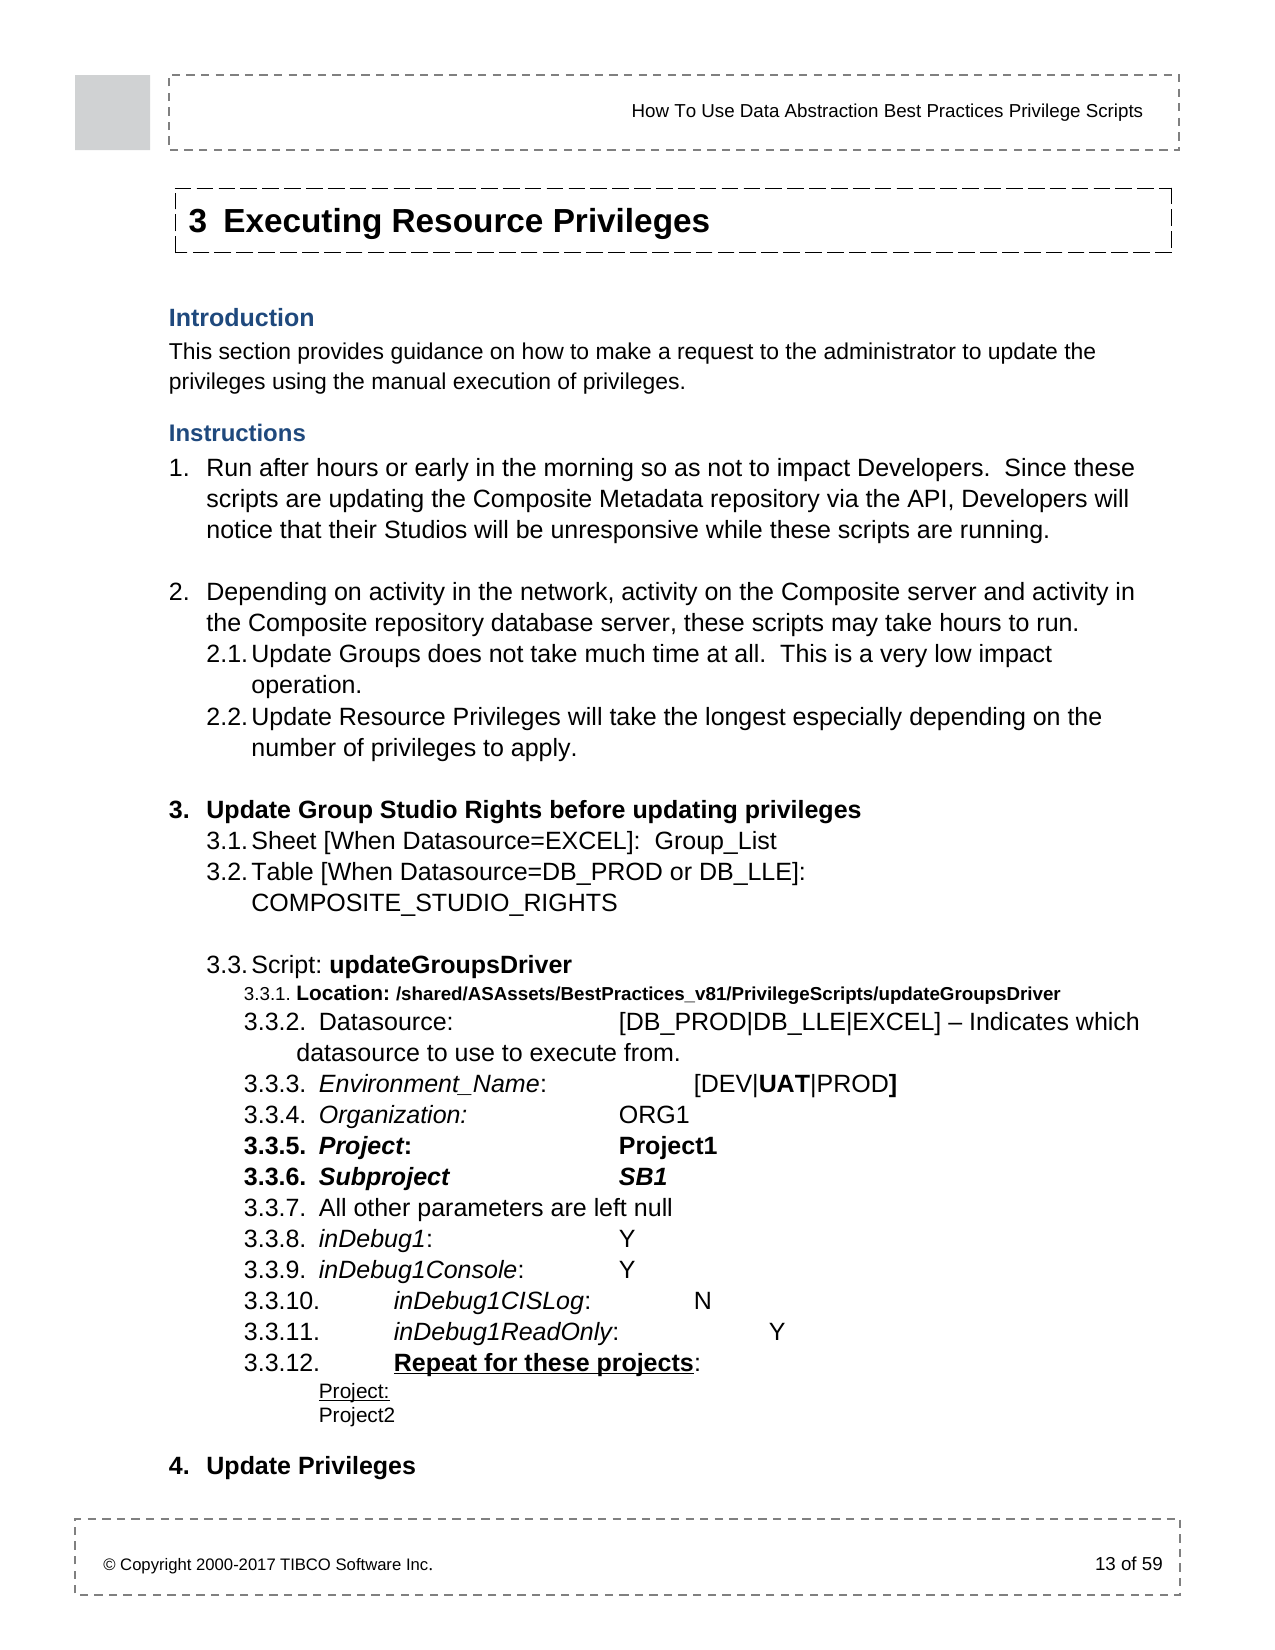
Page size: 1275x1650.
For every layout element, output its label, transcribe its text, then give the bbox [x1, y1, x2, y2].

list Update Groups does not take much time at all. This is a very low impact operation. [206, 639, 1162, 699]
text This section provides guidance on how to make a request to the administrator to update the privileges using the manual execution of privileges. [169, 338, 1161, 394]
subtitle Executing Resource Privileges [175, 187, 1172, 253]
list Update Privileges [169, 1451, 1162, 1480]
subtitle Introduction [169, 303, 1162, 332]
text Project: [319, 1379, 1162, 1403]
list inDebug1Console: Y [244, 1255, 1162, 1284]
text Project2 [319, 1403, 1162, 1427]
list inDebug1ReadOnly: Y [244, 1317, 1162, 1346]
list Project: Project1 [244, 1131, 1162, 1159]
list Datasource: [DB_PROD|DB_LLE|EXCEL] – Indicates which datasource to use to execute from. [244, 1007, 1162, 1066]
list Run after hours or early in the morning so as not to impact Developers. Since these scripts are updating the Composite Metadata repository via the API, Developers will notice that their Studios will be unresponsive while these scripts are running. [169, 453, 1162, 544]
list Table [When Datasource=DB_PROD or DB_LLE]: COMPOSITE_STUDIO_RIGHTS [206, 857, 1162, 916]
list Location: /shared/ASAssets/BestPractices_v81/PrivilegeScripts/updateGroupsDriver [244, 981, 1162, 1005]
list Environment_Name: [DEV|UAT|PROD] [244, 1069, 1162, 1097]
list All other parameters are left null [244, 1193, 1162, 1222]
list inDebug1: Y [244, 1224, 1162, 1253]
list Subproject SB1 [244, 1162, 1162, 1191]
list inDebug1CISLog: N [244, 1286, 1162, 1315]
list Organization: ORG1 [244, 1100, 1162, 1128]
list Repeat for these projects: [244, 1348, 1162, 1377]
subtitle Instructions [169, 419, 1162, 447]
list Update Group Studio Rights before updating privileges [169, 794, 1162, 823]
list Script: updateGroupsDriver [206, 950, 1162, 978]
list Sheet [When Datasource=EXCEL]: Group_List [206, 826, 1162, 854]
list Depending on activity in the network, activity on the Composite server and activity in the Composite repository database server, these scripts may take hours to run. [169, 577, 1162, 637]
list Update Resource Privileges will take the longest especially depending on the number of privileges to apply. [206, 701, 1162, 761]
